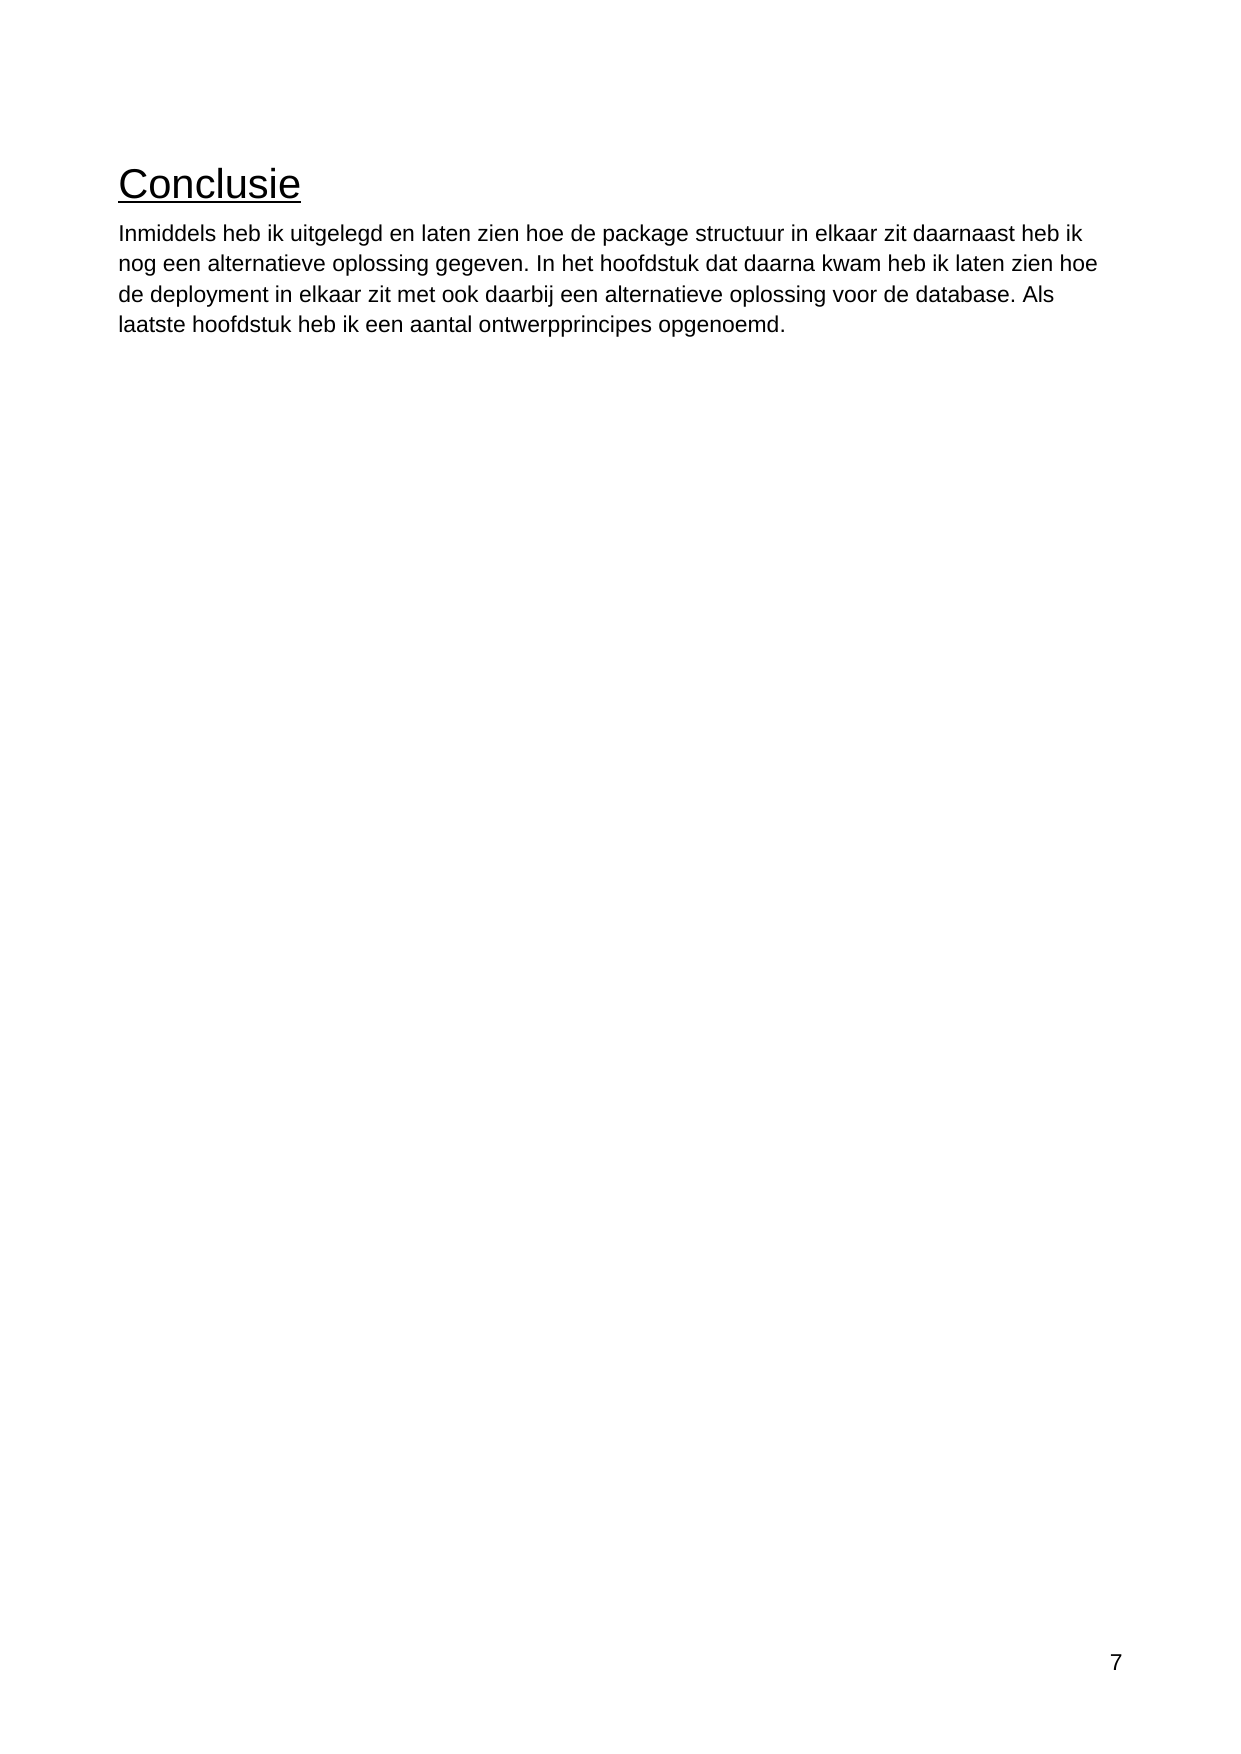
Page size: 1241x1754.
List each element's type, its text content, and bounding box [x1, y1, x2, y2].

subtitle Conclusie [118, 160, 1122, 208]
text Inmiddels heb ik uitgelegd en laten zien hoe de package structuur in elkaar zit daarnaast heb ik nog een alternatieve oplossing gegeven. In het hoofdstuk dat daarna kwam heb ik laten zien hoe de deployment in elkaar zit met ook daarbij een alternatieve oplossing voor de database. Als laatste hoofdstuk heb ik een aantal ontwerpprincipes opgenoemd. [118, 220, 1122, 337]
